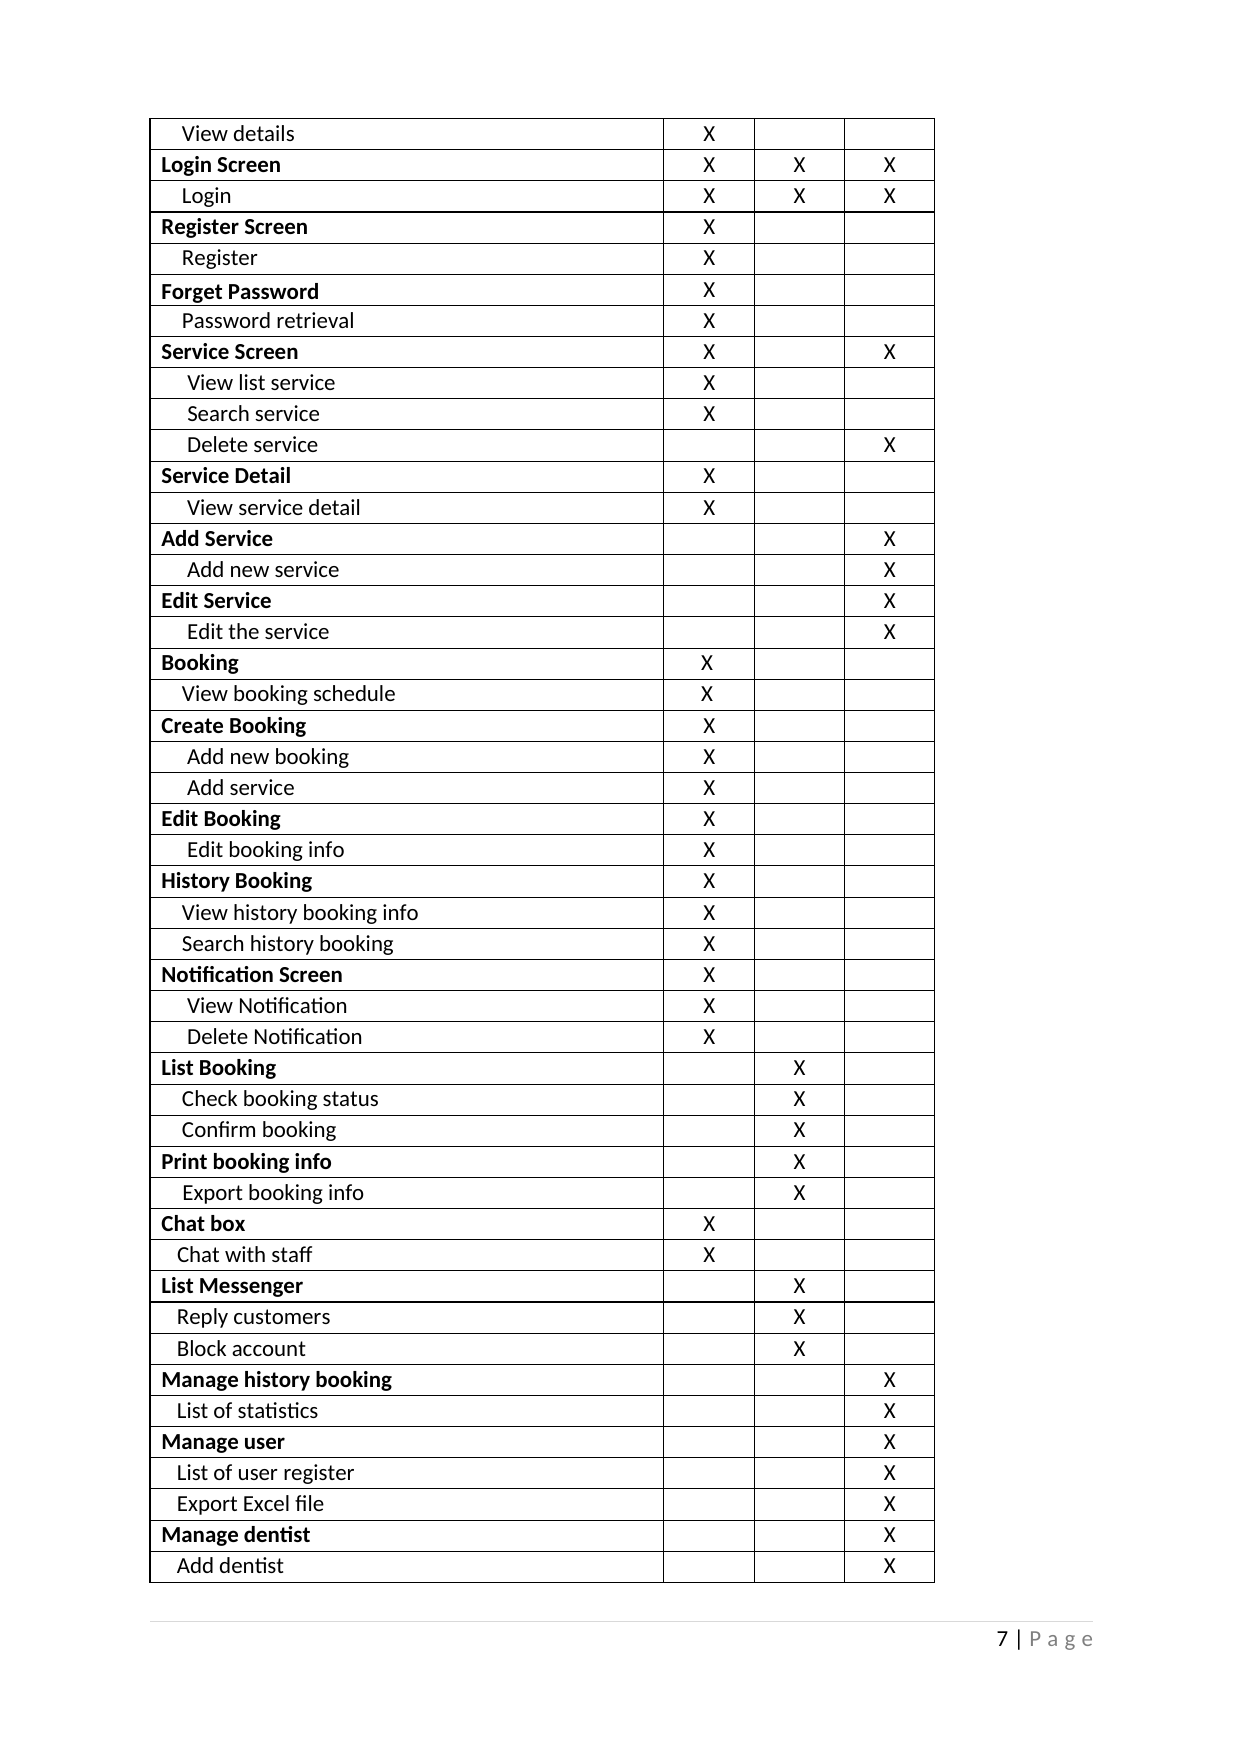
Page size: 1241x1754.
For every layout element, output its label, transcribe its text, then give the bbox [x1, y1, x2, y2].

table_cell X [664, 991, 754, 1021]
table_cell [755, 773, 844, 803]
table_cell Login [151, 181, 663, 211]
table_cell [664, 586, 754, 616]
table_cell Export booking info [151, 1178, 663, 1208]
table_cell [664, 1427, 754, 1457]
table_cell Search history booking [151, 929, 663, 959]
table_cell History Booking [151, 866, 663, 897]
table_cell X [664, 1240, 754, 1270]
table_cell [845, 1271, 934, 1301]
table_cell [755, 1427, 844, 1457]
table_cell X [845, 1552, 934, 1582]
table_cell [664, 1458, 754, 1488]
table_cell X [664, 866, 754, 897]
table_cell [755, 1022, 844, 1052]
table_cell [755, 555, 844, 585]
table_cell [845, 275, 934, 305]
table_cell Register [151, 244, 663, 274]
table_cell Manage history booking [151, 1365, 663, 1395]
table_cell Search service [151, 399, 663, 429]
table_cell [845, 1085, 934, 1114]
table_cell X [755, 1178, 844, 1208]
table_cell X [755, 150, 844, 180]
table_cell X [664, 1209, 754, 1239]
table_cell [755, 680, 844, 710]
table_cell [664, 617, 754, 647]
table_cell [755, 929, 844, 959]
table_cell List of statistics [151, 1396, 663, 1426]
table_cell [755, 462, 844, 492]
table_cell [845, 866, 934, 897]
table_cell View booking schedule [151, 680, 663, 710]
table_cell [755, 368, 844, 398]
table_cell X [845, 617, 934, 647]
table_cell X [845, 150, 934, 180]
table_cell View history booking info [151, 898, 663, 928]
table_cell Manage dentist [151, 1521, 663, 1551]
table_cell [755, 1489, 844, 1519]
table_cell [755, 306, 844, 336]
table_cell [664, 1053, 754, 1083]
table_cell [845, 1147, 934, 1177]
table_cell X [845, 1458, 934, 1488]
table_cell X [755, 1303, 844, 1333]
table_cell X [845, 181, 934, 211]
table_cell [755, 244, 844, 274]
table_cell X [755, 181, 844, 211]
table_cell [664, 1396, 754, 1426]
table_cell Add new service [151, 555, 663, 585]
table_cell [755, 586, 844, 616]
table_cell X [664, 711, 754, 741]
table_cell [755, 1209, 844, 1239]
table_cell Add service [151, 773, 663, 803]
table_cell Service Screen [151, 337, 663, 367]
table_cell X [664, 929, 754, 959]
table_cell [664, 1116, 754, 1146]
table_cell [845, 399, 934, 429]
table_cell X [664, 1022, 754, 1052]
table_cell X [664, 493, 754, 523]
table_cell [755, 991, 844, 1021]
table_cell View details [151, 119, 663, 149]
table_cell Manage user [151, 1427, 663, 1457]
table_cell X [664, 462, 754, 492]
table_cell X [845, 1396, 934, 1426]
table_cell [664, 1552, 754, 1582]
table_cell [755, 1458, 844, 1488]
table_cell [755, 337, 844, 367]
table_cell [755, 399, 844, 429]
table_cell [845, 368, 934, 398]
table_cell X [755, 1053, 844, 1083]
table_cell [664, 430, 754, 461]
table_cell [664, 1489, 754, 1519]
table_cell X [845, 430, 934, 461]
table_cell [755, 119, 844, 149]
table_cell [845, 773, 934, 803]
table_cell [845, 991, 934, 1021]
table_cell X [755, 1271, 844, 1301]
table_cell [845, 213, 934, 242]
table_cell X [664, 368, 754, 398]
table_cell [845, 244, 934, 274]
table_cell [845, 742, 934, 772]
table_cell [755, 1365, 844, 1395]
table_cell [755, 275, 844, 305]
table_cell X [664, 399, 754, 429]
table_cell View Notification [151, 991, 663, 1021]
table_cell Edit Booking [151, 804, 663, 834]
table_cell X [664, 835, 754, 865]
table_cell Edit Service [151, 586, 663, 616]
table_cell Service Detail [151, 462, 663, 492]
table_cell X [845, 1521, 934, 1551]
table_cell [664, 1521, 754, 1551]
table_cell List Messenger [151, 1271, 663, 1301]
table_cell X [755, 1116, 844, 1146]
table_cell [755, 1240, 844, 1270]
table_cell Delete service [151, 430, 663, 461]
table_cell [845, 960, 934, 990]
table_cell X [664, 649, 754, 678]
table_cell [845, 804, 934, 834]
table_cell [664, 1303, 754, 1333]
table_cell X [845, 1489, 934, 1519]
table_cell [755, 1552, 844, 1582]
table_cell List of user register [151, 1458, 663, 1488]
table_cell [664, 1085, 754, 1114]
table_cell Export Excel file [151, 1489, 663, 1519]
table_cell [664, 555, 754, 585]
table_cell [845, 1334, 934, 1364]
table_cell [664, 1334, 754, 1364]
table_cell Confirm booking [151, 1116, 663, 1146]
table_cell [755, 835, 844, 865]
table_cell X [664, 213, 754, 242]
table_cell Forget Password [151, 275, 663, 305]
table_cell [845, 306, 934, 336]
table_cell [755, 617, 844, 647]
table_cell Notification Screen [151, 960, 663, 990]
table_cell [845, 649, 934, 678]
table_cell Add Service [151, 524, 663, 554]
table_cell X [845, 1365, 934, 1395]
table_cell [755, 711, 844, 741]
table_cell Chat with staff [151, 1240, 663, 1270]
table_cell X [664, 898, 754, 928]
table_cell X [755, 1334, 844, 1364]
table_cell [845, 1303, 934, 1333]
table_cell [755, 649, 844, 678]
table_cell [845, 1209, 934, 1239]
table_cell [755, 524, 844, 554]
table_cell [755, 1396, 844, 1426]
table_cell [755, 866, 844, 897]
table_cell X [664, 306, 754, 336]
table_cell [845, 1116, 934, 1146]
table_cell [755, 960, 844, 990]
table_cell Chat box [151, 1209, 663, 1239]
table_cell X [845, 524, 934, 554]
table_cell X [664, 680, 754, 710]
table_cell [755, 804, 844, 834]
table_cell X [755, 1085, 844, 1114]
table_cell X [845, 555, 934, 585]
table_cell [845, 493, 934, 523]
table_cell Booking [151, 649, 663, 678]
table_cell Login Screen [151, 150, 663, 180]
table_cell [755, 898, 844, 928]
table_cell X [845, 1427, 934, 1457]
table_cell [664, 1365, 754, 1395]
table_cell X [664, 773, 754, 803]
table_cell View service detail [151, 493, 663, 523]
table_cell [664, 524, 754, 554]
table_cell Register Screen [151, 213, 663, 242]
table_cell [845, 1022, 934, 1052]
table_cell X [664, 337, 754, 367]
table_cell [755, 213, 844, 242]
table_cell [845, 929, 934, 959]
table_cell Block account [151, 1334, 663, 1364]
table_cell Edit the service [151, 617, 663, 647]
table_cell X [755, 1147, 844, 1177]
table_cell X [664, 244, 754, 274]
table_cell View list service [151, 368, 663, 398]
table_cell [755, 430, 844, 461]
table_cell [845, 1053, 934, 1083]
table_cell X [664, 742, 754, 772]
table_cell X [845, 337, 934, 367]
table_cell Create Booking [151, 711, 663, 741]
table_cell Print booking info [151, 1147, 663, 1177]
table_cell X [664, 181, 754, 211]
table_cell [755, 493, 844, 523]
table_cell Delete Notification [151, 1022, 663, 1052]
table_cell X [845, 586, 934, 616]
table_cell [845, 711, 934, 741]
table_cell List Booking [151, 1053, 663, 1083]
table_cell [755, 1521, 844, 1551]
table_cell Password retrieval [151, 306, 663, 336]
table_cell X [664, 150, 754, 180]
table_cell [845, 1240, 934, 1270]
table_cell Check booking status [151, 1085, 663, 1114]
table_cell X [664, 804, 754, 834]
table_cell [845, 119, 934, 149]
table_cell [755, 742, 844, 772]
table_cell [845, 680, 934, 710]
table_cell [845, 835, 934, 865]
table_cell [845, 462, 934, 492]
table_cell X [664, 119, 754, 149]
table_cell Edit booking info [151, 835, 663, 865]
table_cell Add dentist [151, 1552, 663, 1582]
table_cell [664, 1147, 754, 1177]
table_cell [845, 898, 934, 928]
table_cell Reply customers [151, 1303, 663, 1333]
table_cell [664, 1178, 754, 1208]
table_cell [664, 1271, 754, 1301]
table_cell X [664, 960, 754, 990]
table_cell [845, 1178, 934, 1208]
table_cell Add new booking [151, 742, 663, 772]
table_cell X [664, 275, 754, 305]
